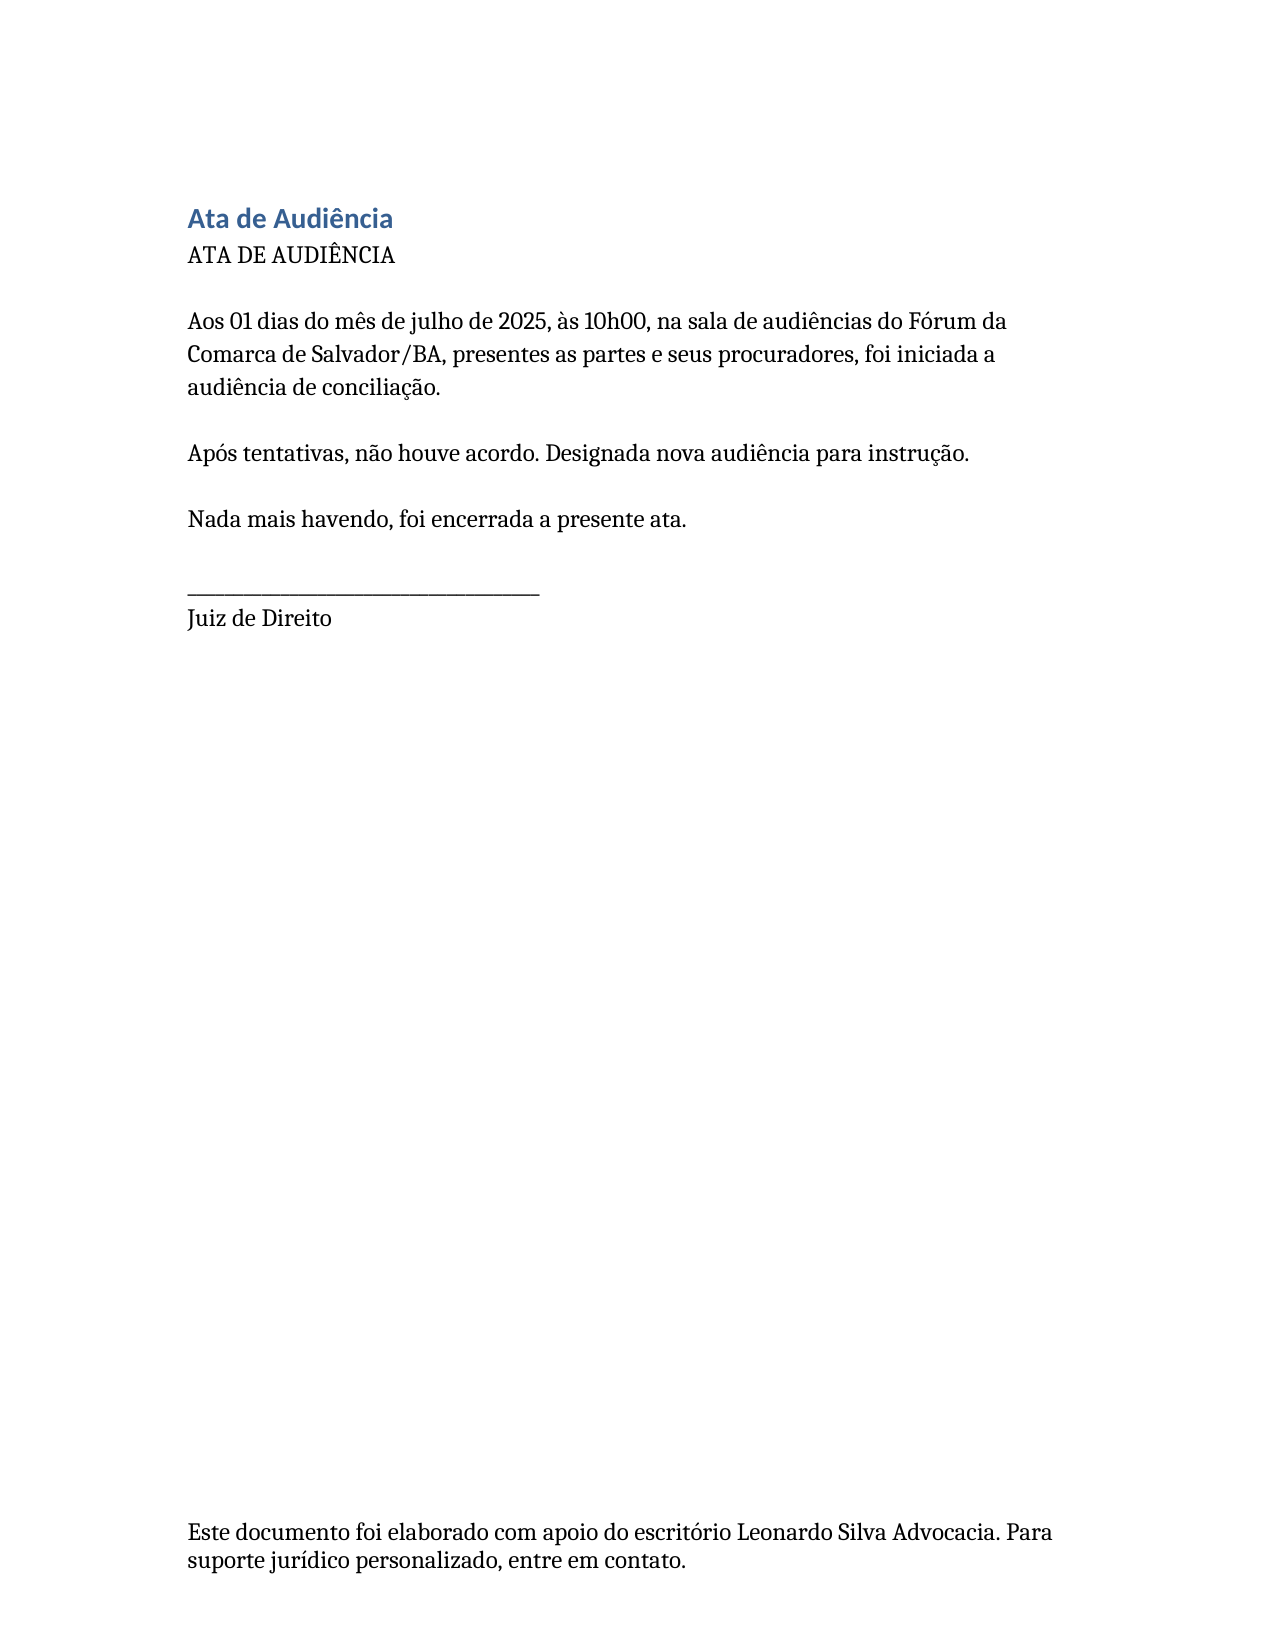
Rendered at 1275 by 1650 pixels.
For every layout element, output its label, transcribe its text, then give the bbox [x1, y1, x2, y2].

text ATA DE AUDIÊNCIA Aos 01 dias do mês de julho de 2025, às 10h00, na sala de audiências do Fórum da Comarca de Salvador/BA, presentes as partes e seus procuradores, foi iniciada a audiência de conciliação. Após tentativas, não houve acordo. Designada nova audiência para instrução. Nada mais havendo, foi encerrada a presente ata. ______________________________________ Juiz de Direito [187, 241, 1087, 633]
subtitle Ata de Audiência [187, 200, 1087, 236]
